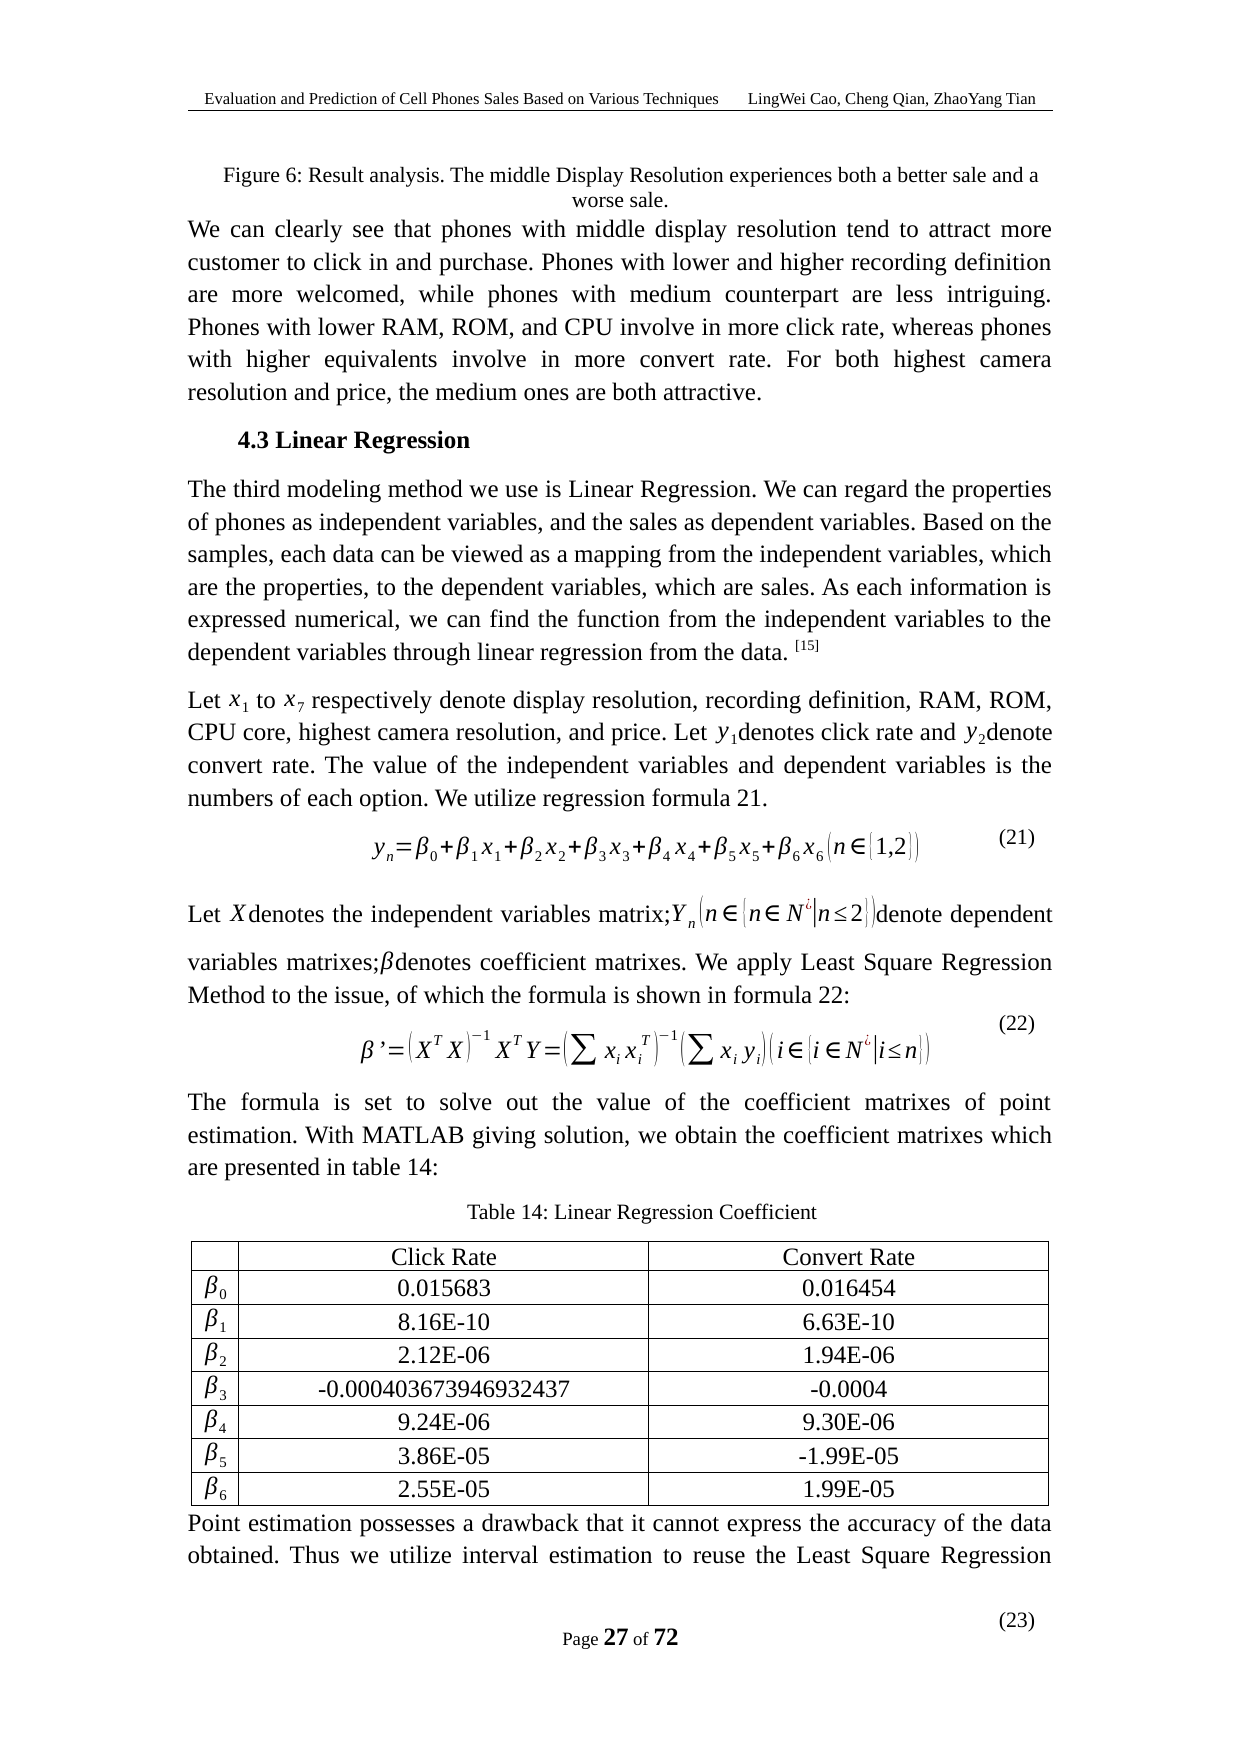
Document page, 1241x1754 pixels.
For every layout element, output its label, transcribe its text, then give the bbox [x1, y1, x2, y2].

text We can clearly see that phones with middle display resolution tend to attract more customer to click in and purchase. Phones with lower and higher recording definition are more welcomed, while phones with medium counterpart are less intriguing. Phones with lower RAM, ROM, and CPU involve in more click rate, whereas phones with higher equivalents involve in more convert rate. For both highest camera resolution and price, the medium ones are both attractive. [187, 212, 1053, 407]
table_cell 9.30E-06 [649, 1406, 1048, 1438]
table_header Click Rate [239, 1242, 648, 1270]
table_cell 2.12E-06 [239, 1339, 648, 1371]
list Linear Regression [238, 424, 1053, 456]
table_cell 0.016454 [649, 1271, 1048, 1304]
table_cell 2.55E-05 [239, 1473, 648, 1505]
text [187, 1506, 1053, 1571]
text Table 14: Linear Regression Coefficient [187, 1199, 1053, 1224]
table_header Convert Rate [649, 1242, 1048, 1270]
table_header [192, 1242, 238, 1270]
table_cell -1.99E-05 [649, 1439, 1048, 1472]
table_cell 0.015683 [239, 1271, 648, 1304]
table_cell 6.63E-10 [649, 1305, 1048, 1337]
text The formula is set to solve out the value of the coefficient matrixes of point estimation. With MATLAB giving solution, we obtain the coefficient matrixes which are presented in table 14: [187, 1085, 1053, 1183]
table_cell 1.99E-05 [649, 1473, 1048, 1505]
table_cell 9.24E-06 [239, 1406, 648, 1438]
table_cell [192, 1372, 238, 1404]
text Let to respectively denote display resolution, recording definition, RAM, ROM, CPU core, highest camera resolution, and price. Let denotes click rate and denote convert rate. The value of the independent variables and dependent variables is the numbers of each option. We utilize regression formula 21. [187, 684, 1053, 814]
table_cell [192, 1406, 238, 1438]
text Let denotes the independent variables matrix;denote dependent variables matrixes;denotes coefficient matrixes. We apply Least Square Regression Method to the issue, of which the formula is shown in formula 22: [187, 881, 1053, 1011]
table_cell [192, 1305, 238, 1337]
table_cell 1.94E-06 [649, 1339, 1048, 1371]
table_cell 8.16E-10 [239, 1305, 648, 1337]
table_cell -0.0004 [649, 1372, 1048, 1404]
table_cell [192, 1271, 238, 1304]
table_cell 3.86E-05 [239, 1439, 648, 1472]
table_cell [192, 1339, 238, 1371]
text The third modeling method we use is Linear Regression. We can regard the properties of phones as independent variables, and the sales as dependent variables. Based on the samples, each data can be viewed as a mapping from the independent variables, which are the properties, to the dependent variables, which are sales. As each information is expressed numerical, we can find the function from the independent variables to the dependent variables through linear regression from the data. [15] [187, 472, 1053, 667]
text Figure 6: Result analysis. The middle Display Resolution experiences both a better sale and a worse sale. [187, 162, 1053, 212]
table_cell [192, 1473, 238, 1505]
table_cell -0.000403673946932437 [239, 1372, 648, 1404]
table_cell [192, 1439, 238, 1472]
